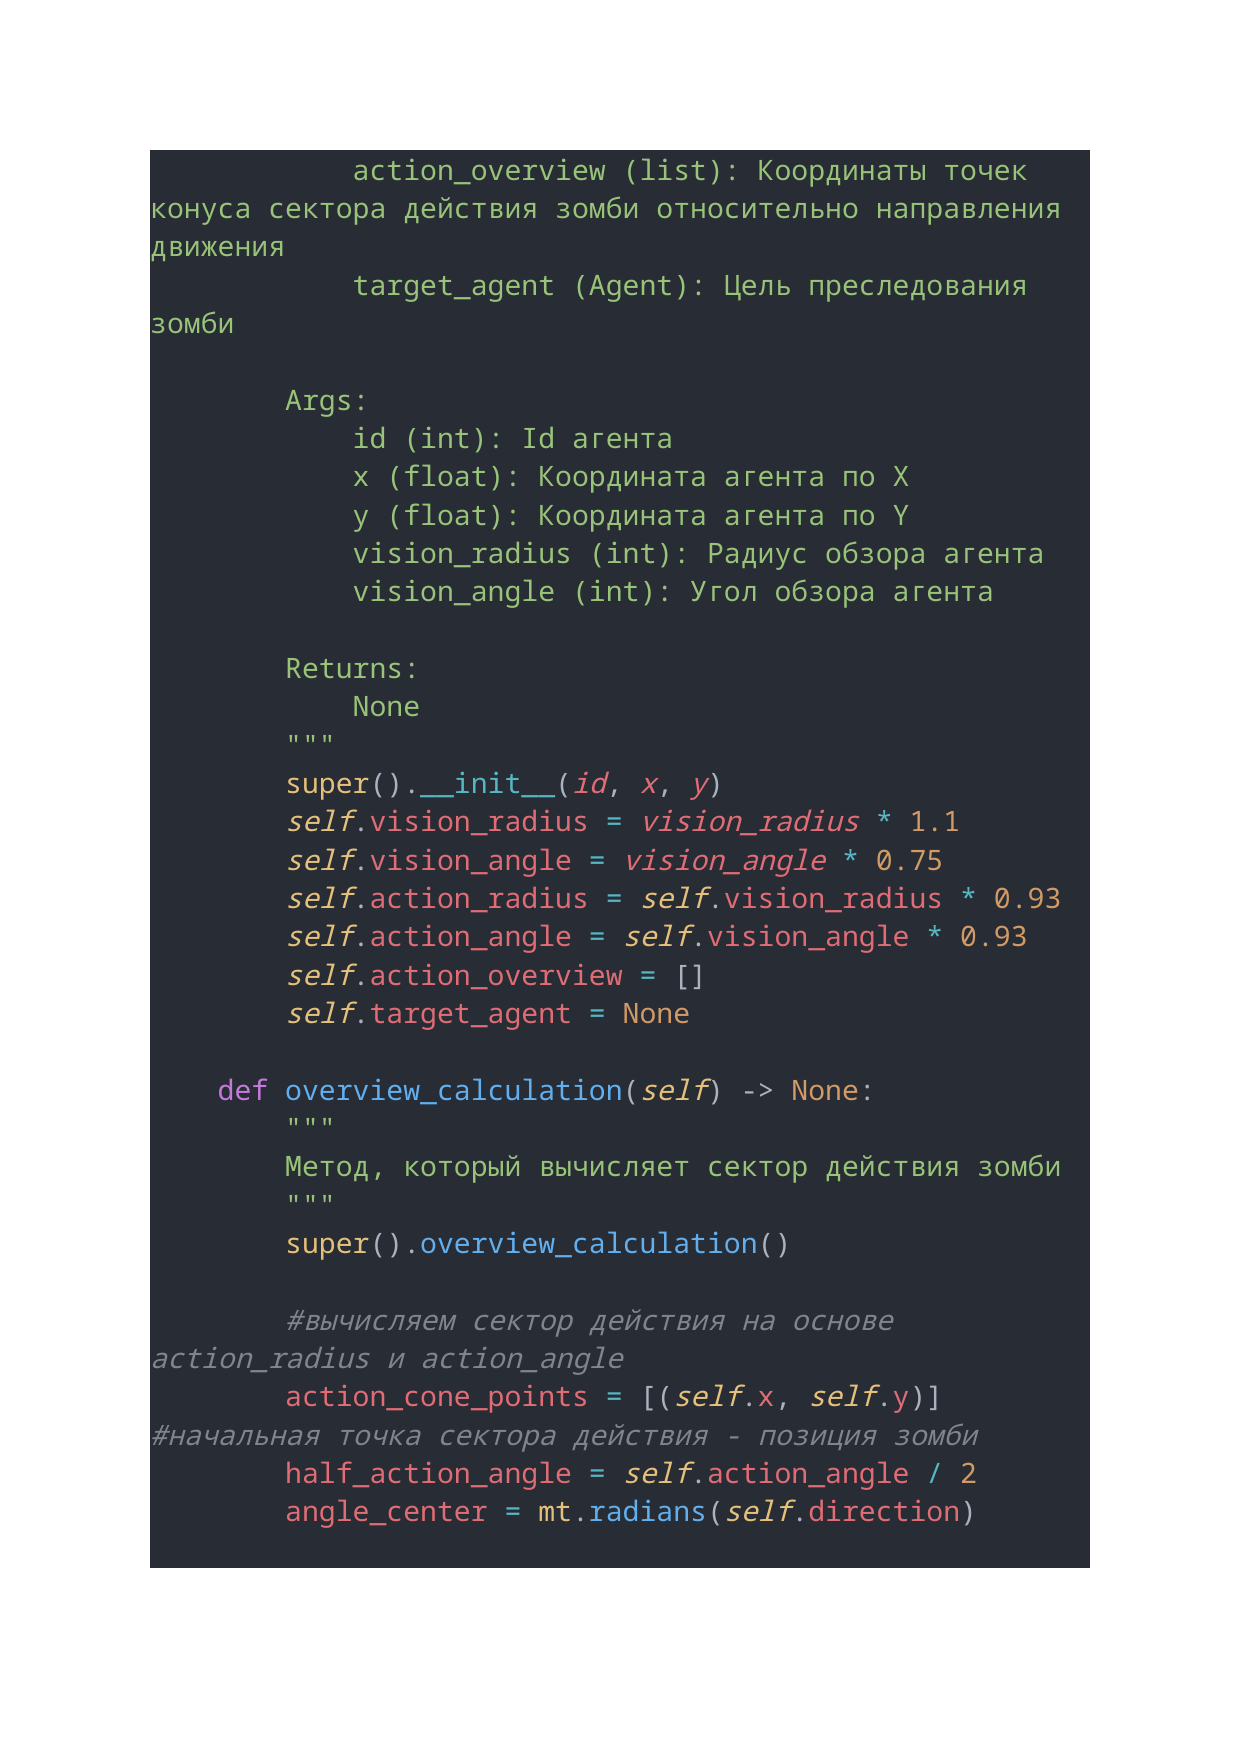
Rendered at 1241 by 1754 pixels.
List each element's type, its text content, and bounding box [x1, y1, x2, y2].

text id (int): Id агента [150, 418, 1090, 457]
text super().overview_calculation() [150, 1223, 1090, 1262]
text action_overview (list): Координаты точек конуса сектора действия зомби относительно направления движения [150, 150, 1090, 265]
text vision_radius (int): Радиус обзора агента [150, 533, 1090, 572]
text angle_center = mt.radians(self.direction) [150, 1492, 1090, 1530]
text self.action_angle = self.vision_angle * 0.93 [150, 917, 1090, 955]
text Метод, который вычисляет сектор действия зомби [150, 1147, 1090, 1185]
text Args: [150, 380, 1090, 418]
text self.vision_radius = vision_radius * 1.1 [150, 802, 1090, 840]
text self.vision_angle = vision_angle * 0.75 [150, 840, 1090, 878]
text def overview_calculation(self) -> None: [150, 1070, 1090, 1108]
text self.action_radius = self.vision_radius * 0.93 [150, 878, 1090, 917]
text """ [150, 725, 1090, 763]
text x (float): Координата агента по X [150, 457, 1090, 495]
text action_cone_points = [(self.x, self.y)] #начальная точка сектора действия - позиция зомби [150, 1377, 1090, 1453]
text Returns: [150, 648, 1090, 687]
text half_action_angle = self.action_angle / 2 [150, 1453, 1090, 1492]
text #вычисляем сектор действия на основе action_radius и action_angle [150, 1300, 1090, 1377]
text super().__init__(id, x, y) [150, 763, 1090, 802]
text """ [150, 1108, 1090, 1147]
text self.action_overview = [] [150, 955, 1090, 993]
text vision_angle (int): Угол обзора агента [150, 572, 1090, 610]
text y (float): Координата агента по Y [150, 495, 1090, 533]
text self.target_agent = None [150, 993, 1090, 1032]
text None [150, 687, 1090, 725]
text """ [150, 1185, 1090, 1223]
text target_agent (Agent): Цель преследования зомби [150, 265, 1090, 342]
